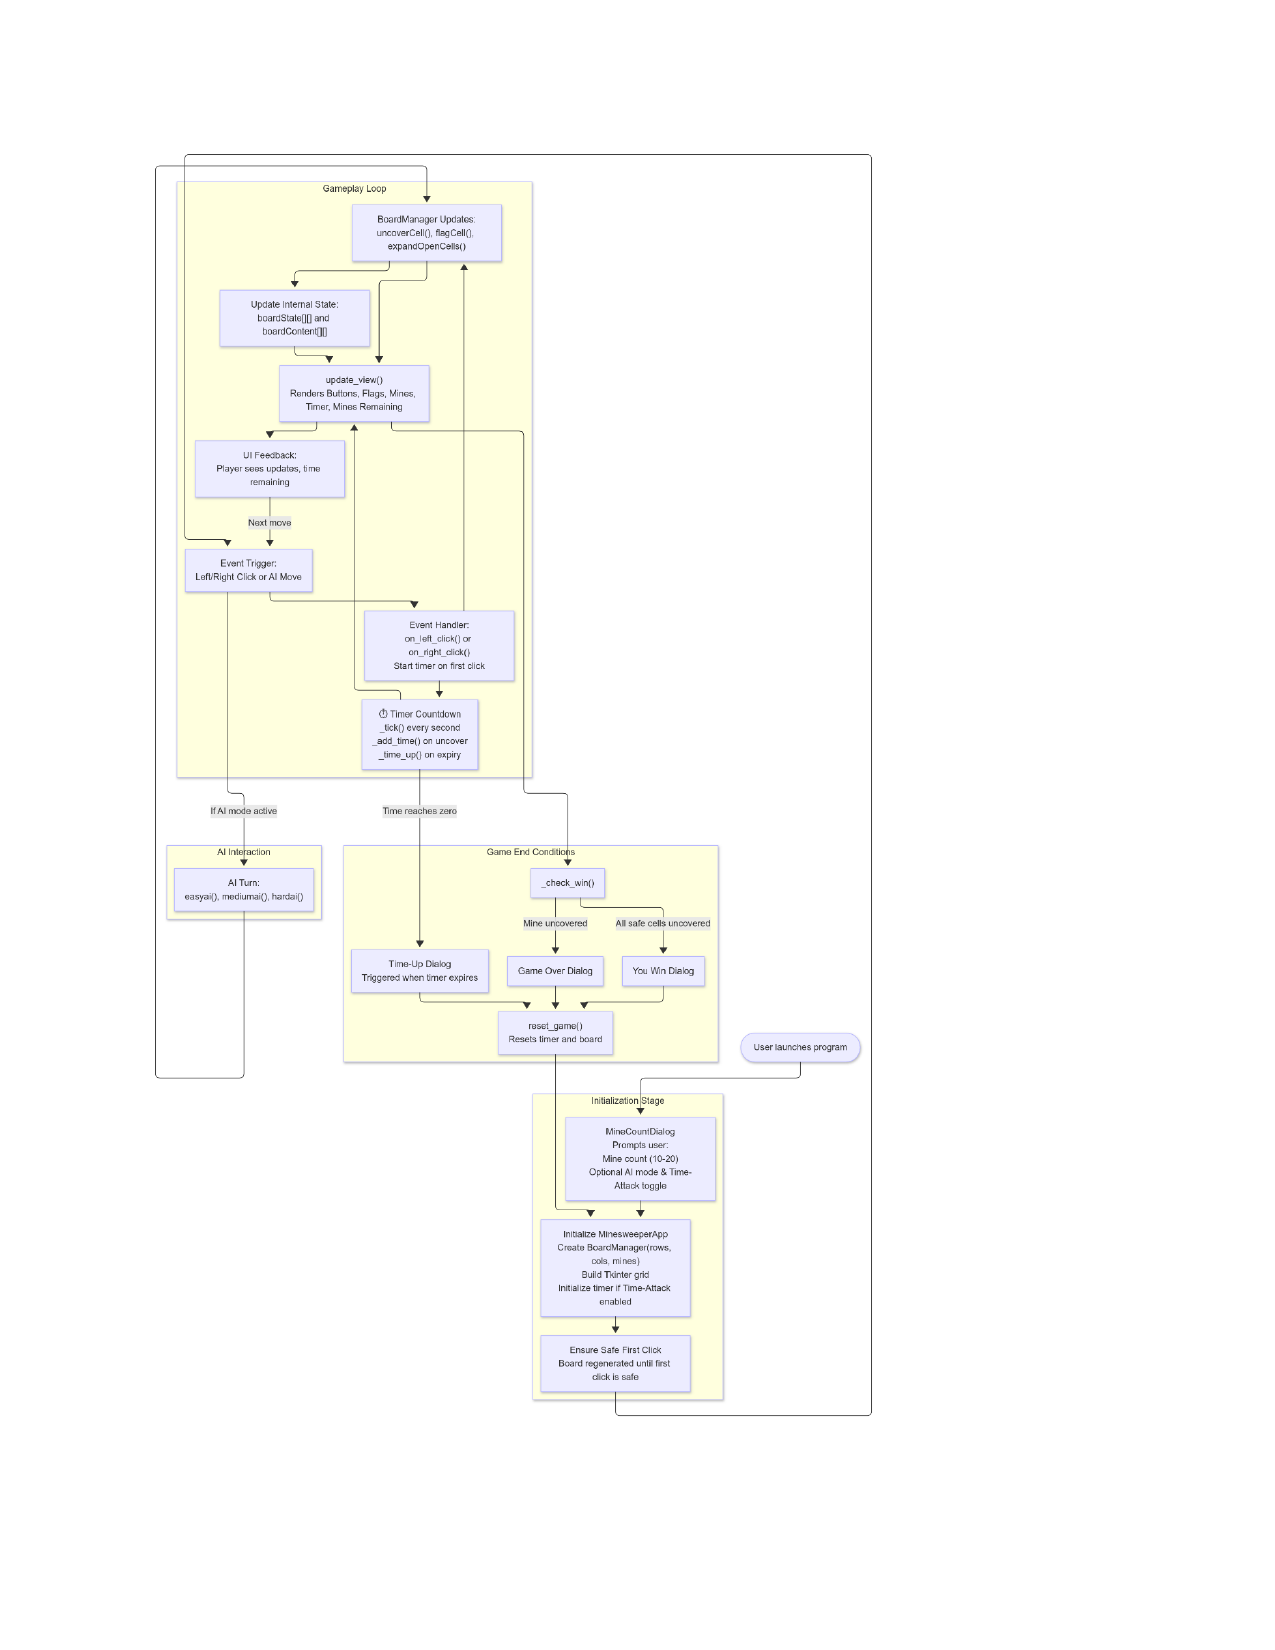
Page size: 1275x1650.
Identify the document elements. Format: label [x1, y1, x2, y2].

picture [150, 150, 879, 1425]
